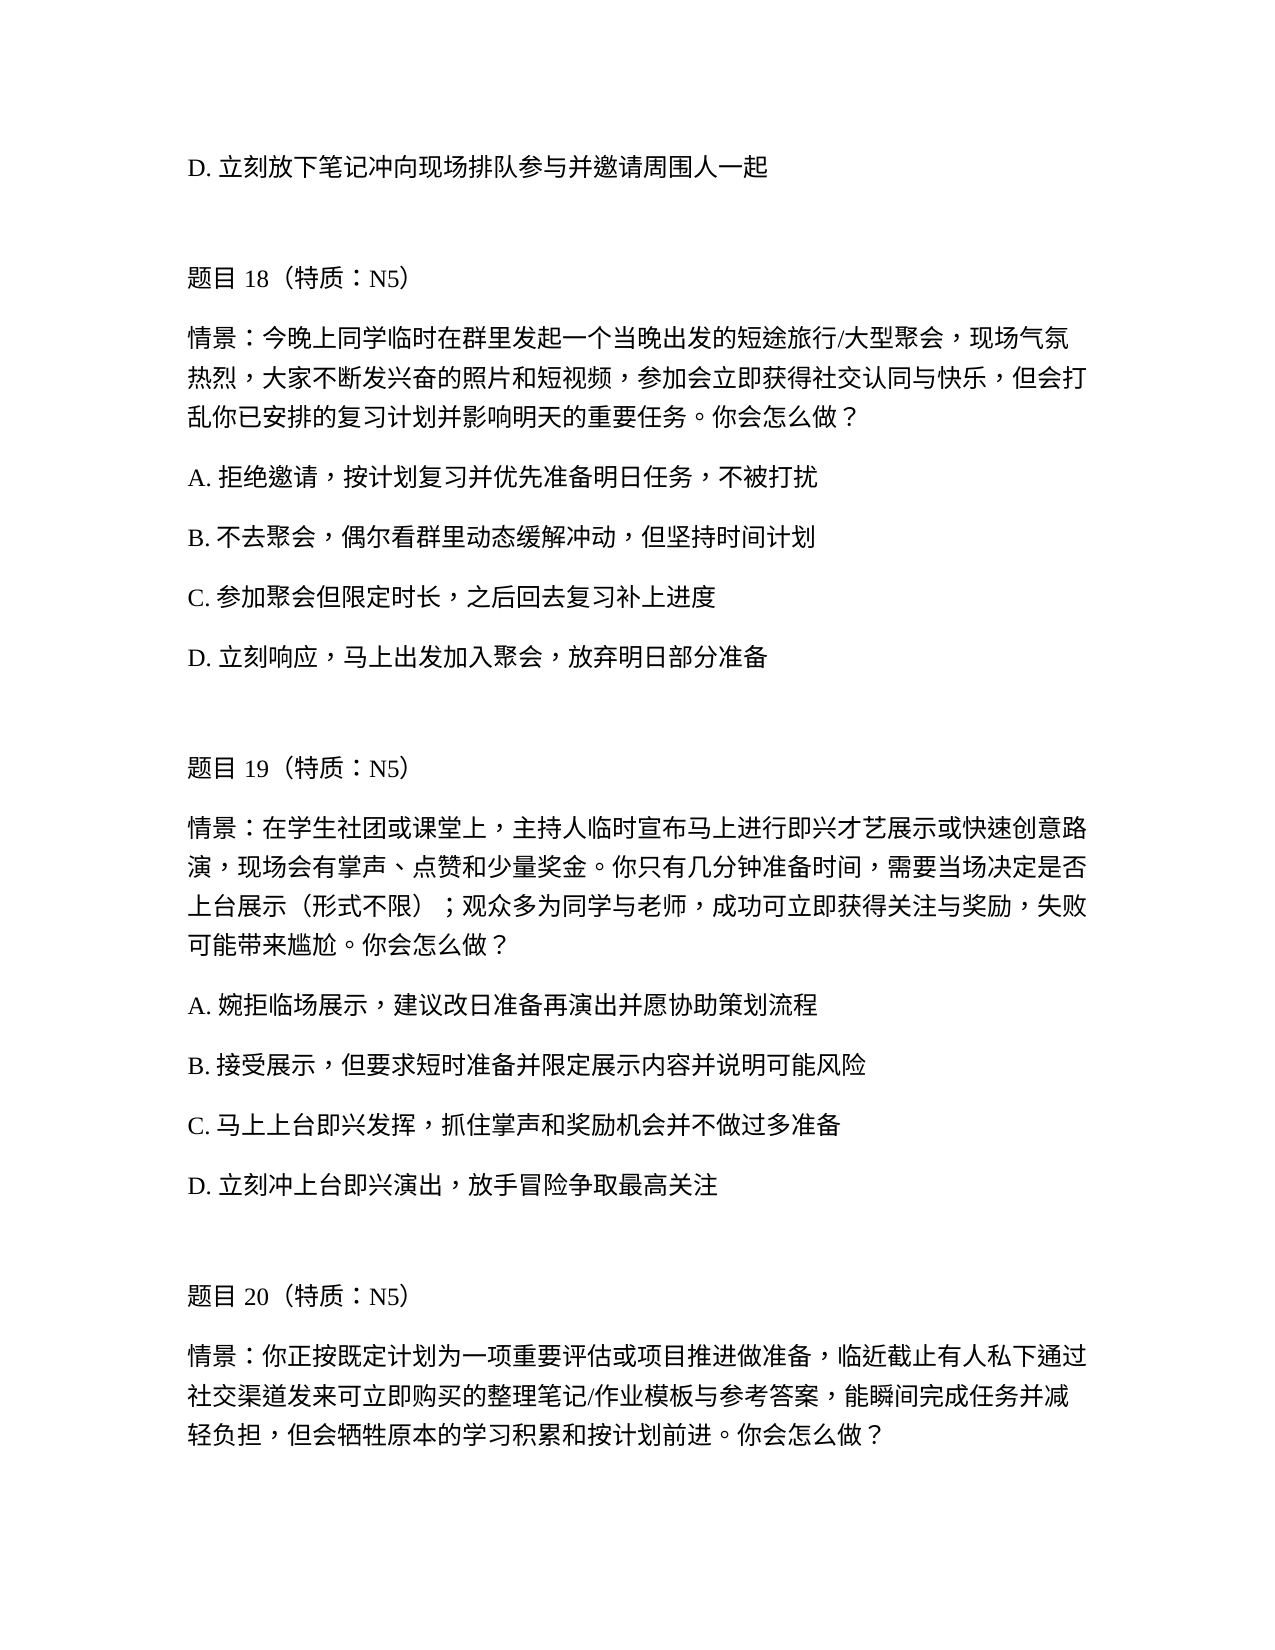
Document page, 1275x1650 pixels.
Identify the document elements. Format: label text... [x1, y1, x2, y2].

text D. 立刻放下笔记冲向现场排队参与并邀请周围人一起 [187, 150, 1087, 184]
text 题目 20（特质：N5） [187, 1279, 1087, 1313]
text 题目 19（特质：N5） [187, 750, 1087, 784]
text 情景：今晚上同学临时在群里发起一个当晚出发的短途旅行/大型聚会，现场气氛热烈，大家不断发兴奋的照片和短视频，参加会立即获得社交认同与快乐，但会打乱你已安排的复习计划并影响明天的重要任务。你会怎么做？ [187, 321, 1087, 433]
text B. 接受展示，但要求短时准备并限定展示内容并说明可能风险 [187, 1048, 1087, 1082]
text 情景：在学生社团或课堂上，主持人临时宣布马上进行即兴才艺展示或快速创意路演，现场会有掌声、点赞和少量奖金。你只有几分钟准备时间，需要当场决定是否上台展示（形式不限）；观众多为同学与老师，成功可立即获得关注与奖励，失败可能带来尴尬。你会怎么做？ [187, 810, 1087, 962]
text D. 立刻响应，马上出发加入聚会，放弃明日部分准备 [187, 639, 1087, 673]
text B. 不去聚会，偶尔看群里动态缓解冲动，但坚持时间计划 [187, 519, 1087, 553]
text A. 拒绝邀请，按计划复习并优先准备明日任务，不被打扰 [187, 459, 1087, 493]
text C. 马上上台即兴发挥，抓住掌声和奖励机会并不做过多准备 [187, 1108, 1087, 1142]
text D. 立刻冲上台即兴演出，放手冒险争取最高关注 [187, 1168, 1087, 1202]
text A. 婉拒临场展示，建议改日准备再演出并愿协助策划流程 [187, 988, 1087, 1022]
text 情景：你正按既定计划为一项重要评估或项目推进做准备，临近截止有人私下通过社交渠道发来可立即购买的整理笔记/作业模板与参考答案，能瞬间完成任务并减轻负担，但会牺牲原本的学习积累和按计划前进。你会怎么做？ [187, 1339, 1087, 1451]
text 题目 18（特质：N5） [187, 261, 1087, 295]
text C. 参加聚会但限定时长，之后回去复习补上进度 [187, 579, 1087, 613]
